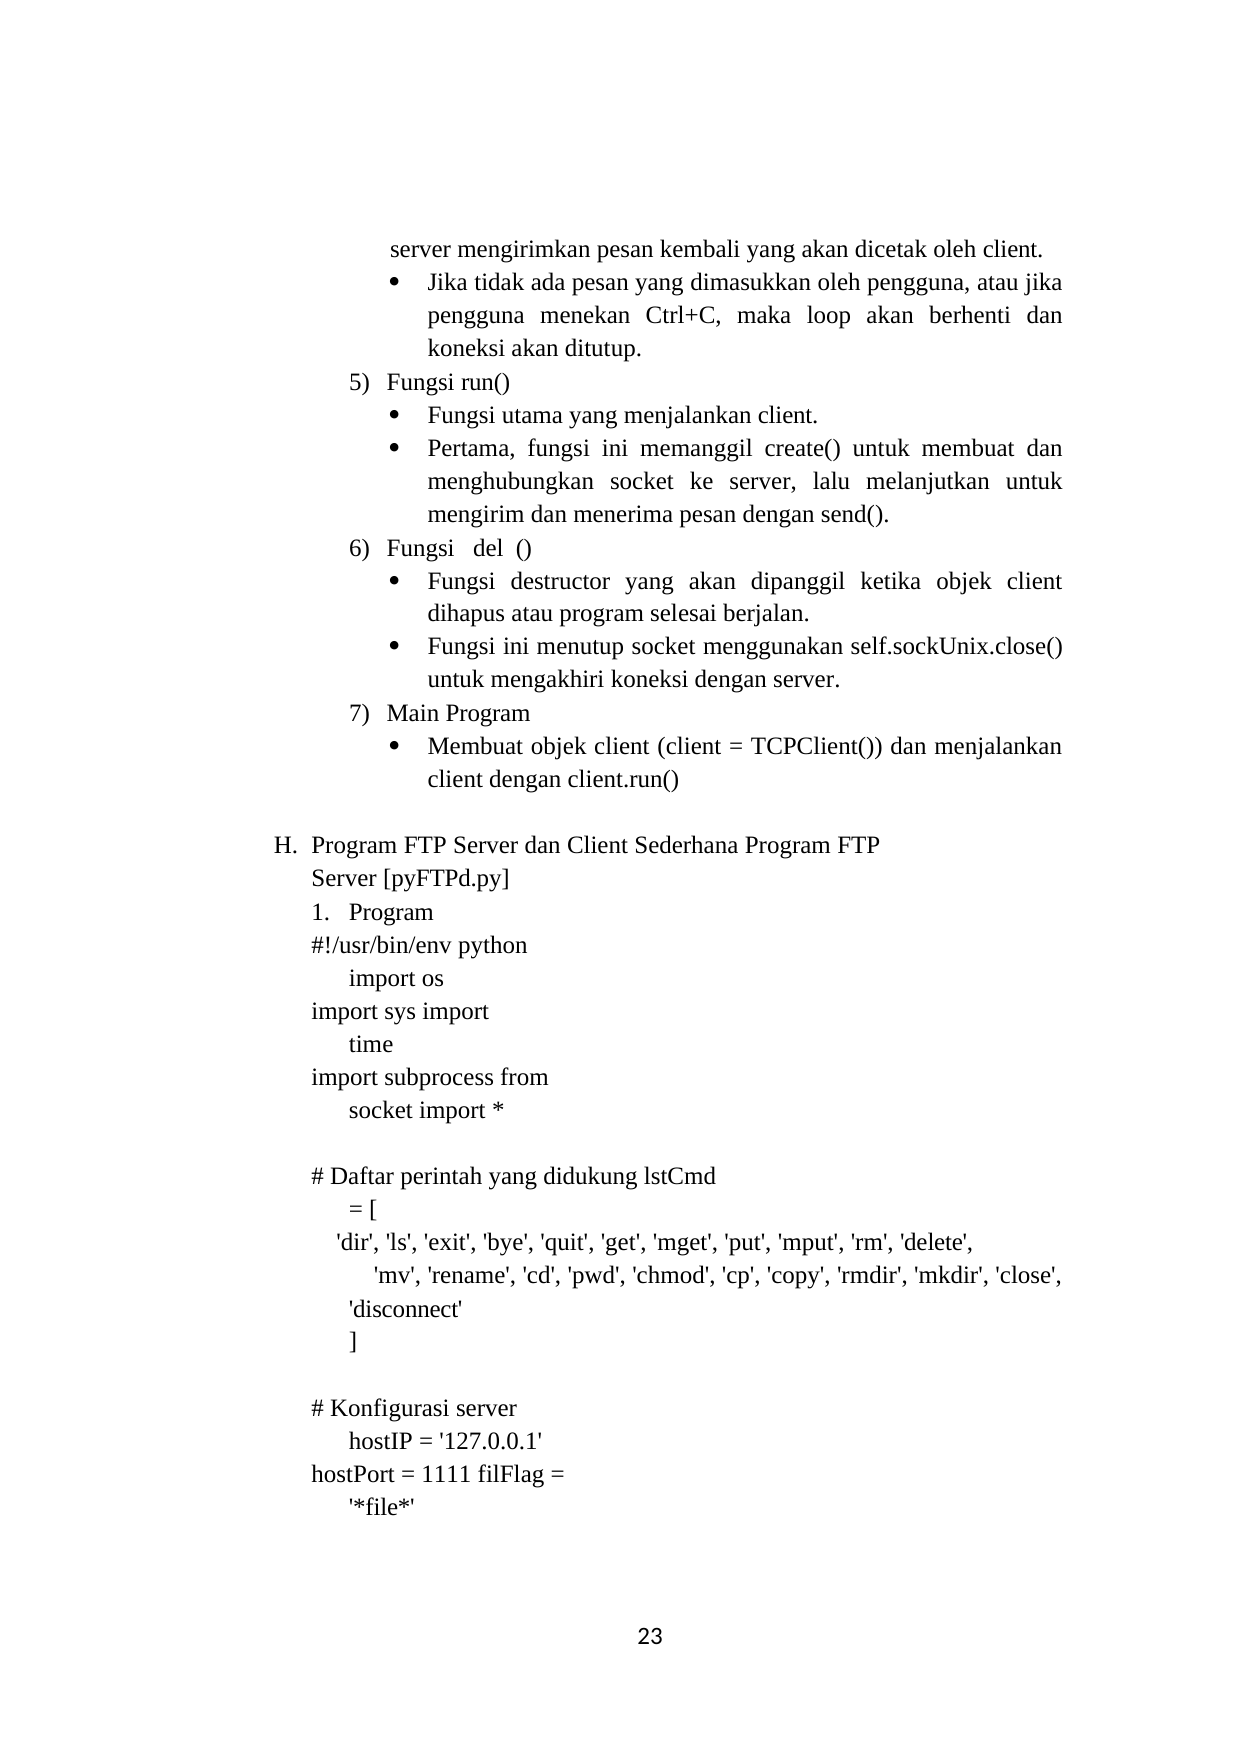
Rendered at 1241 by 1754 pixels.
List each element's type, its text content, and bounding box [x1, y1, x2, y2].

text 'dir', 'ls', 'exit', 'bye', 'quit', 'get', 'mget', 'put', 'mput', 'rm', 'delete', [336, 1227, 1181, 1256]
text # Konfigurasi server hostIP = '127.0.0.1' [311, 1393, 566, 1455]
list Membuat objek client (client = TCPClient()) dan menjalankan client dengan client.run() [390, 731, 1063, 793]
list Fungsi ini menutup socket menggunakan self.sockUnix.close() untuk mengakhiri koneksi dengan server. [390, 631, 1063, 693]
list Program [311, 897, 1181, 926]
list Main Program [349, 698, 1181, 726]
text ] [349, 1327, 1181, 1355]
text import sys import time [311, 996, 518, 1058]
text import subprocess from socket import * [311, 1062, 566, 1124]
list Fungsi destructor yang akan dipanggil ketika objek client dihapus atau program selesai berjalan. [390, 566, 1063, 627]
list Jika tidak ada pesan yang dimasukkan oleh pengguna, atau jika pengguna menekan Ctrl+C, maka loop akan berhenti dan koneksi akan ditutup. [390, 267, 1063, 362]
text server mengirimkan pesan kembali yang akan dicetak oleh client. [390, 234, 1063, 263]
list Pertama, fungsi ini memanggil create() untuk membuat dan menghubungkan socket ke server, lalu melanjutkan untuk mengirim dan menerima pesan dengan send(). [390, 433, 1063, 528]
text hostPort = 1111 filFlag = '*file*' [311, 1459, 566, 1521]
list Fungsi run() [349, 367, 1181, 396]
list Fungsi del () [349, 533, 1181, 561]
text 'mv', 'rename', 'cd', 'pwd', 'chmod', 'cp', 'copy', 'rmdir', 'mkdir', 'close', 'disconnect' [349, 1261, 1063, 1322]
list Program FTP Server dan Client Sederhana Program FTP Server [pyFTPd.py] [274, 831, 950, 892]
list Fungsi utama yang menjalankan client. [390, 400, 1181, 429]
text #!/usr/bin/env python import os [311, 930, 566, 992]
text # Daftar perintah yang didukung lstCmd = [ [311, 1161, 731, 1223]
